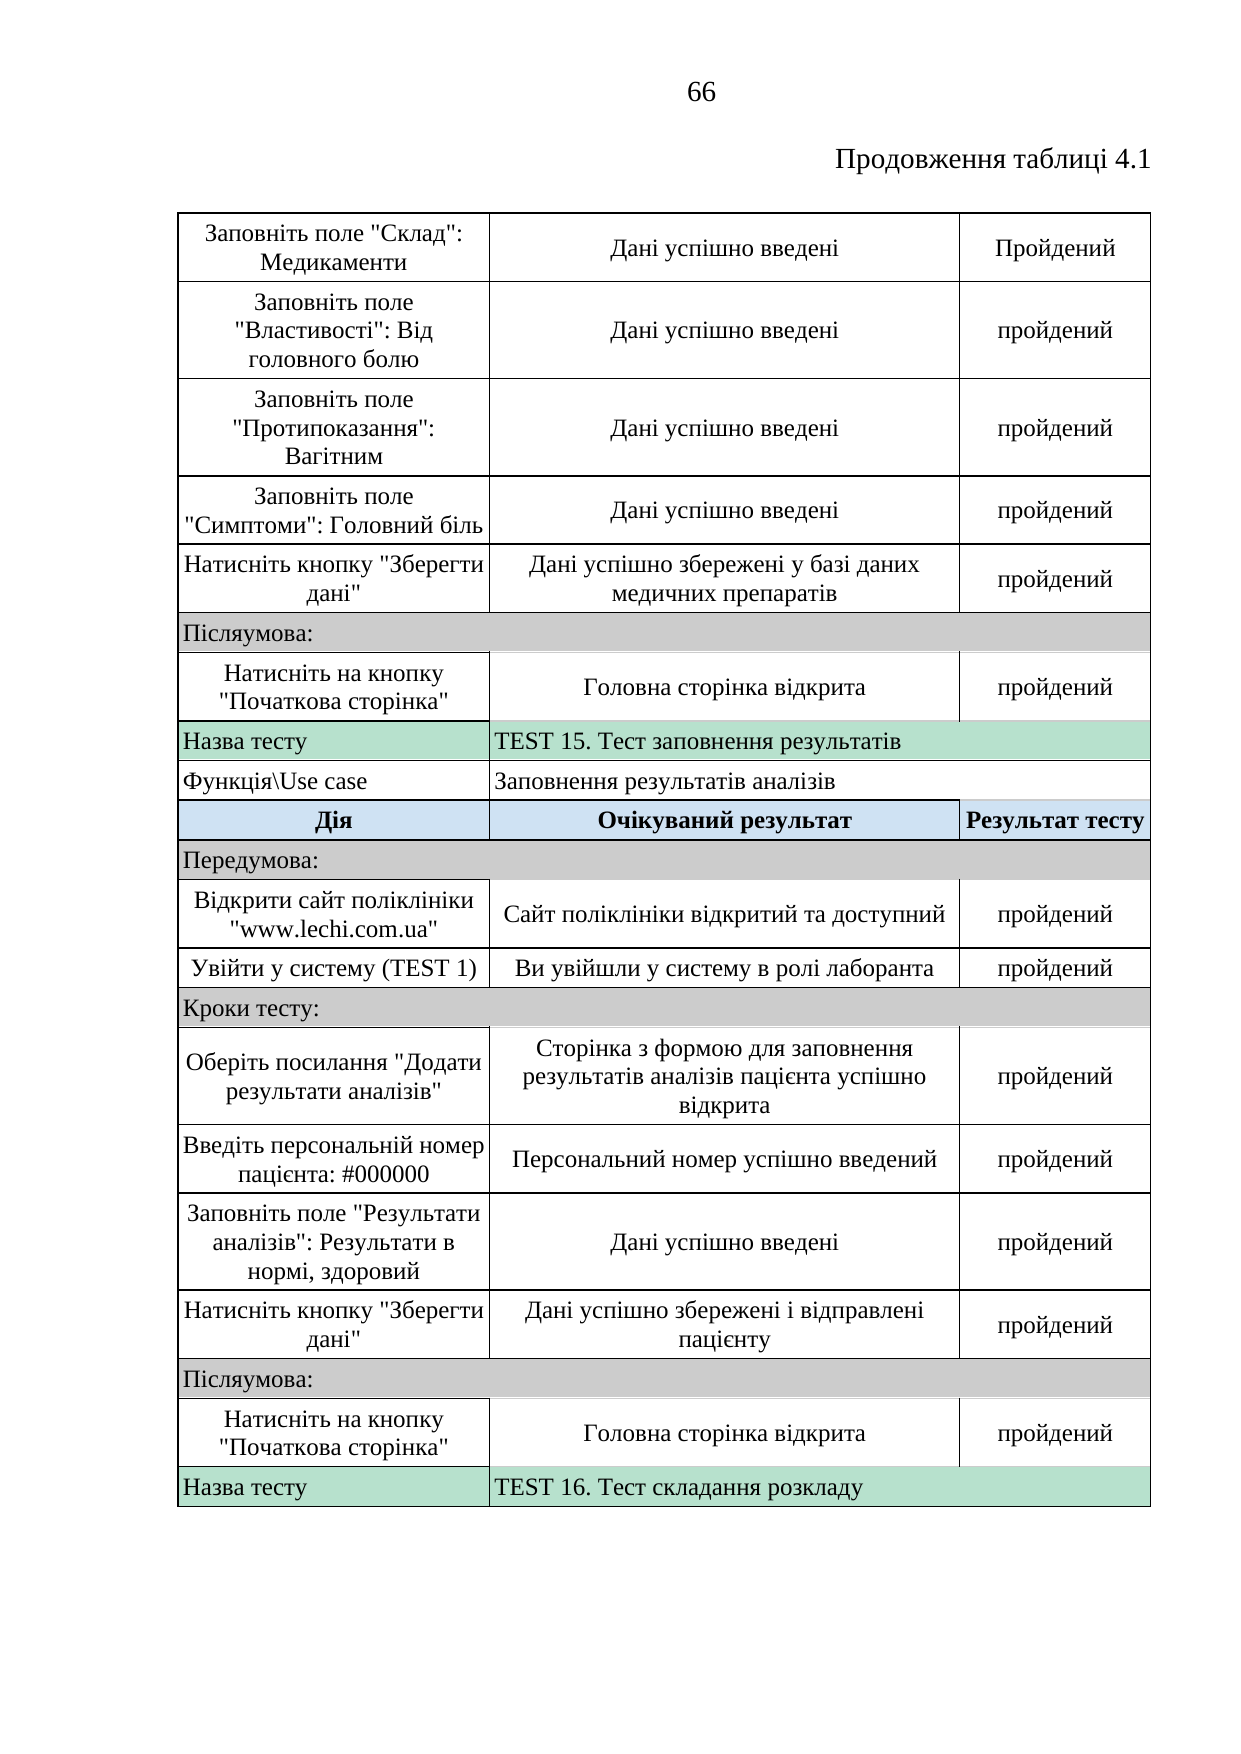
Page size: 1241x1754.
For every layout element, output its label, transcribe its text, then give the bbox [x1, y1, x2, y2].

table_cell Дія [179, 801, 489, 839]
table_cell Сторінка з формою для заповнення результатів аналізів пацієнта успішно відкрита [490, 1028, 959, 1124]
table_cell Назва тесту [179, 1467, 489, 1506]
table_cell Персональний номер успішно введений [490, 1125, 959, 1192]
table_cell Результат тесту [960, 801, 1150, 839]
table_cell Оберіть посилання "Додати результати аналізів" [179, 1028, 489, 1124]
table_cell Заповніть поле "Симптоми": Головний біль [179, 477, 489, 543]
table_cell Дані успішно введені [490, 1194, 959, 1289]
table_header Пройдений [960, 214, 1150, 281]
table_cell Заповнення результатів аналізів [490, 761, 1150, 799]
table_cell Відкрити сайт поліклініки "www.lechi.com.ua" [179, 880, 489, 947]
table_cell Очікуваний результат [490, 801, 959, 839]
table_cell Передумова: [179, 841, 1150, 879]
table_cell Сайт поліклініки відкритий та доступний [490, 880, 959, 947]
table_cell пройдений [960, 1194, 1150, 1289]
table_cell TEST 16. Тест складання розкладу [490, 1467, 1150, 1506]
table_cell пройдений [960, 1399, 1150, 1466]
table_cell Дані успішно збережені у базі даних медичних препаратів [490, 545, 959, 612]
table_cell Натисніть на кнопку "Початкова сторінка" [179, 1399, 489, 1466]
table_cell Натисніть кнопку "Зберегти дані" [179, 545, 489, 612]
table_header Заповніть поле "Склад": Медикаменти [179, 214, 489, 281]
table_cell пройдений [960, 379, 1150, 475]
table_cell Ви увійшли у систему в ролі лаборанта [490, 949, 959, 987]
table_cell пройдений [960, 477, 1150, 543]
table_cell Назва тесту [179, 722, 489, 759]
table_header Дані успішно введені [490, 214, 959, 281]
table_cell Післяумова: [179, 1359, 1150, 1397]
table_cell Дані успішно збережені і відправлені пацієнту [490, 1291, 959, 1358]
table_cell Дані успішно введені [490, 379, 959, 475]
table_cell Головна сторінка відкрита [490, 653, 959, 720]
table_cell Кроки тесту: [179, 988, 1150, 1026]
table_cell пройдений [960, 1028, 1150, 1124]
table_cell пройдений [960, 545, 1150, 612]
table_cell Заповніть поле "Результати аналізів": Результати в нормі, здоровий [179, 1194, 489, 1289]
table_cell TEST 15. Тест заповнення результатів [490, 722, 1150, 759]
table_cell Заповніть поле "Властивості": Від головного болю [179, 282, 489, 378]
table_cell Натисніть на кнопку "Початкова сторінка" [179, 653, 489, 720]
table_cell Дані успішно введені [490, 477, 959, 543]
table_cell Дані успішно введені [490, 282, 959, 378]
table_cell Увійти у систему (TEST 1) [179, 949, 489, 987]
table_cell Післяумова: [179, 613, 1150, 651]
table_cell Введіть персональній номер пацієнта: #000000 [179, 1125, 489, 1192]
table_cell Функція\Use case [179, 761, 489, 799]
table_cell пройдений [960, 949, 1150, 987]
table_cell пройдений [960, 1125, 1150, 1192]
table_cell пройдений [960, 282, 1150, 378]
table_cell Натисніть кнопку "Зберегти дані" [179, 1291, 489, 1358]
table_cell Головна сторінка відкрита [490, 1399, 959, 1466]
table_cell пройдений [960, 653, 1150, 720]
table_cell пройдений [960, 1291, 1150, 1358]
table_cell пройдений [960, 880, 1150, 947]
table_cell Заповніть поле "Протипоказання": Вагітним [179, 379, 489, 475]
text Продовження таблиці 4.1 [177, 141, 1152, 174]
